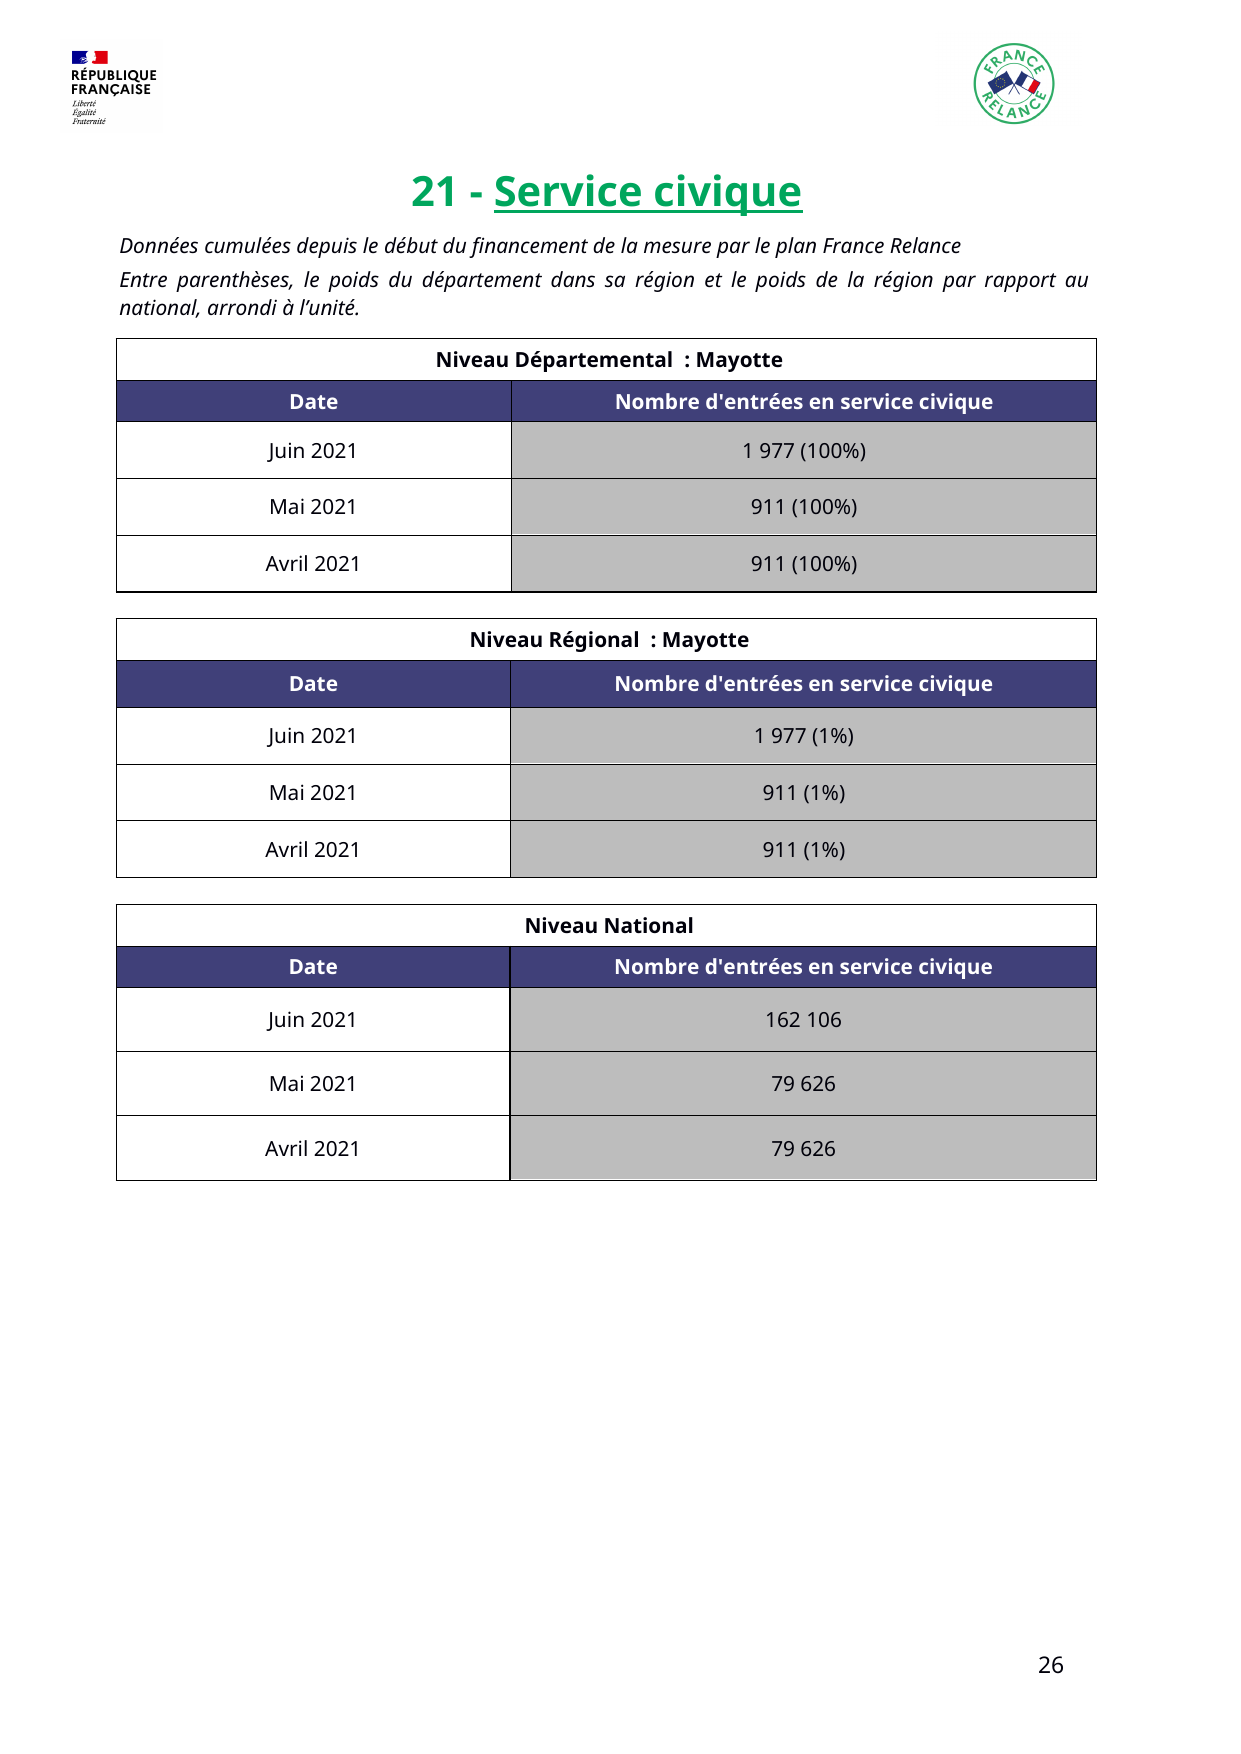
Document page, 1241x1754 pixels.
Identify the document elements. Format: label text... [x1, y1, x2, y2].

picture [60, 39, 164, 133]
subtitle 21 - Service civique [119, 162, 1094, 219]
table_cell Mai 2021 [117, 765, 510, 820]
table_cell Date [117, 947, 509, 987]
text Entre parenthèses, le poids du département dans sa région et le poids de la région par rapport au national, arrondi à l’unité. [119, 265, 1094, 322]
table_cell 911 (100%) [512, 536, 1096, 591]
table_cell Avril 2021 [117, 821, 510, 877]
table_cell 1 977 (1%) [511, 708, 1096, 763]
table_cell 911 (100%) [512, 479, 1096, 534]
table_cell Nombre d'entrées en service civique [511, 947, 1096, 987]
table_cell 911 (1%) [511, 821, 1096, 877]
table_cell 1 977 (100%) [512, 422, 1096, 478]
table_cell 79 626 [511, 1052, 1096, 1115]
table_cell Nombre d'entrées en service civique [512, 381, 1096, 421]
table_cell Nombre d'entrées en service civique [511, 661, 1096, 707]
table_cell Juin 2021 [117, 988, 509, 1051]
table_cell Mai 2021 [117, 479, 511, 534]
table_cell Juin 2021 [117, 422, 511, 478]
table_cell Avril 2021 [117, 536, 511, 591]
table_header Niveau Départemental : Mayotte [117, 339, 1096, 380]
table_cell 911 (1%) [511, 765, 1096, 820]
table_cell Date [117, 661, 510, 707]
table_header Niveau Régional : Mayotte [117, 619, 1096, 660]
table_cell 162 106 [511, 988, 1096, 1051]
table_cell 79 626 [511, 1116, 1096, 1179]
table_cell Avril 2021 [117, 1116, 509, 1179]
text Données cumulées depuis le début du financement de la mesure par le plan France Relance [119, 231, 1094, 260]
picture [935, 31, 1082, 126]
table_cell Date [117, 381, 511, 421]
table_header Niveau National [117, 905, 1096, 946]
table_cell Juin 2021 [117, 708, 510, 763]
table_cell Mai 2021 [117, 1052, 509, 1115]
